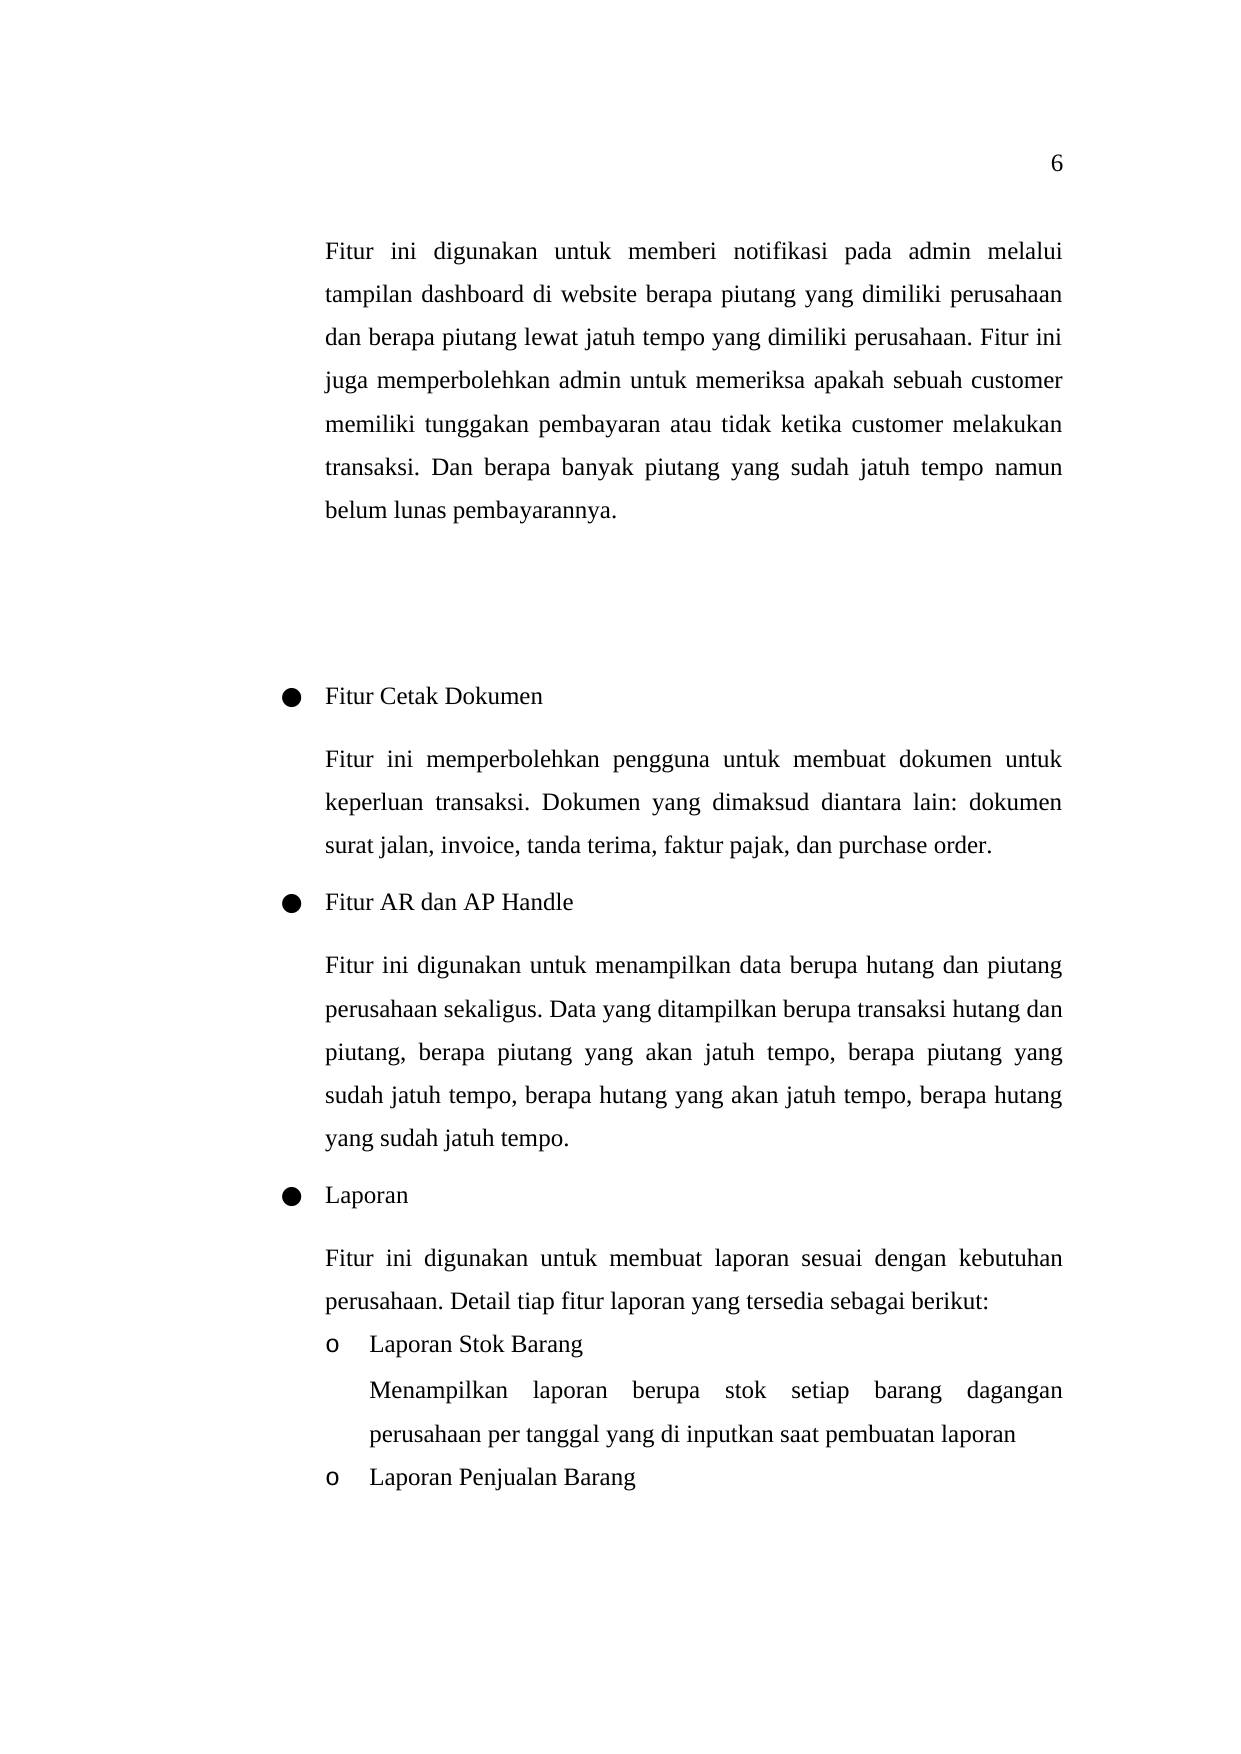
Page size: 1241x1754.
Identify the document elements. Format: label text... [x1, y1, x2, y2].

text Fitur ini digunakan untuk memberi notifikasi pada admin melalui tampilan dashboard di website berapa piutang yang dimiliki perusahaan dan berapa piutang lewat jatuh tempo yang dimiliki perusahaan. Fitur ini juga memperbolehkan admin untuk memeriksa apakah sebuah customer memiliki tunggakan pembayaran atau tidak ketika customer melakukan transaksi. Dan berapa banyak piutang yang sudah jatuh tempo namun belum lunas pembayarannya. [325, 236, 1063, 524]
list Laporan Stok Barang [325, 1329, 1063, 1360]
text Fitur ini digunakan untuk menampilkan data berupa hutang dan piutang perusahaan sekaligus. Data yang ditampilkan berupa transaksi hutang dan piutang, berapa piutang yang akan jatuh tempo, berapa piutang yang sudah jatuh tempo, berapa hutang yang akan jatuh tempo, berapa hutang yang sudah jatuh tempo. [325, 951, 1063, 1152]
text Menampilkan laporan berupa stok setiap barang dagangan perusahaan per tanggal yang di inputkan saat pembuatan laporan [369, 1376, 1063, 1447]
text Fitur ini digunakan untuk membuat laporan sesuai dengan kebutuhan perusahaan. Detail tiap fitur laporan yang tersedia sebagai berikut: [325, 1243, 1063, 1315]
list Laporan Penjualan Barang [325, 1462, 1063, 1493]
list Laporan [281, 1166, 1063, 1217]
text Fitur ini memperbolehkan pengguna untuk membuat dokumen untuk keperluan transaksi. Dokumen yang dimaksud diantara lain: dokumen surat jalan, invoice, tanda terima, faktur pajak, dan purchase order. [325, 744, 1063, 859]
list Fitur Cetak Dokumen [281, 667, 1063, 719]
list Fitur AR dan AP Handle [281, 874, 1063, 925]
